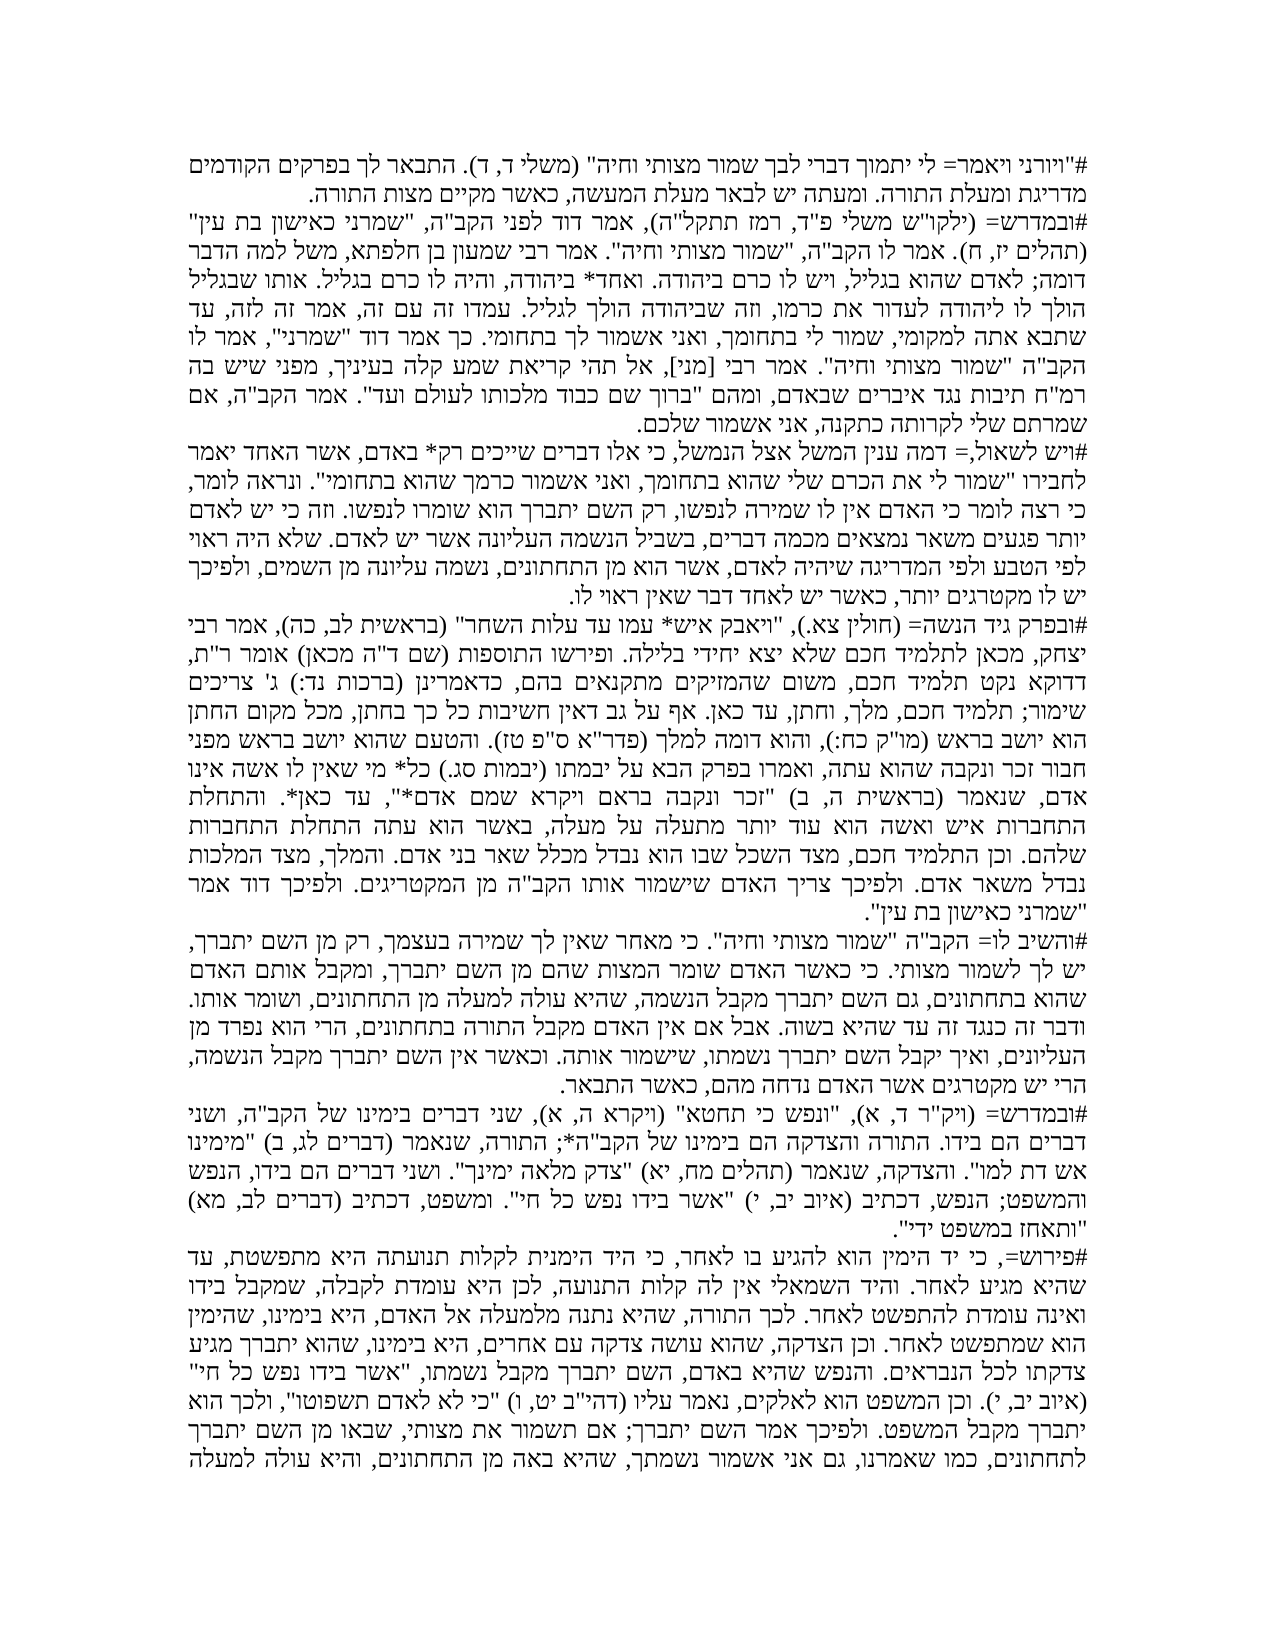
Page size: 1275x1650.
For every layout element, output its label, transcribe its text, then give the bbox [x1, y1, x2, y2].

text #ובפרק גיד הנשה= (חולין צא.), "ויאבק איש* עמו עד עלות השחר" (בראשית לב, כה), אמר רבי יצחק, מכאן לתלמיד חכם שלא יצא יחידי בלילה. ופירשו התוספות (שם ד"ה מכאן) אומר ר"ת, דדוקא נקט תלמיד חכם, משום שהמזיקים מתקנאים בהם, כדאמרינן (ברכות נד:) ג' צריכים שימור; תלמיד חכם, מלך, וחתן, עד כאן. אף על גב דאין חשיבות כל כך בחתן, מכל מקום החתן הוא יושב בראש (מו"ק כח:), והוא דומה למלך (פדר"א ס"פ טז). והטעם שהוא יושב בראש מפני חבור זכר ונקבה שהוא עתה, ואמרו בפרק הבא על יבמתו (יבמות סג.) כל* מי שאין לו אשה אינו אדם, שנאמר (בראשית ה, ב) "זכר ונקבה בראם ויקרא שמם אדם*", עד כאן*. והתחלת התחברות איש ואשה הוא עוד יותר מתעלה על מעלה, באשר הוא עתה התחלת התחברות שלהם. וכן התלמיד חכם, מצד השכל שבו הוא נבדל מכלל שאר בני אדם. והמלך, מצד המלכות נבדל משאר אדם. ולפיכך צריך האדם שישמור אותו הקב"ה מן המקטריגים. ולפיכך דוד אמר "שמרני כאישון בת עין". [187, 610, 1087, 926]
text #ויש לשאול,= דמה ענין המשל אצל הנמשל, כי אלו דברים שייכים רק* באדם, אשר האחד יאמר לחבירו "שמור לי את הכרם שלי שהוא בתחומך, ואני אשמור כרמך שהוא בתחומי". ונראה לומר, כי רצה לומר כי האדם אין לו שמירה לנפשו, רק השם יתברך הוא שומרו לנפשו. וזה כי יש לאדם יותר פגעים משאר נמצאים מכמה דברים, בשביל הנשמה העליונה אשר יש לאדם. שלא היה ראוי לפי הטבע ולפי המדריגה שיהיה לאדם, אשר הוא מן התחתונים, נשמה עליונה מן השמים, ולפיכך יש לו מקטרגים יותר, כאשר יש לאחד דבר שאין ראוי לו. [187, 437, 1087, 610]
text #ובמדרש= (ויק"ר ד, א), "ונפש כי תחטא" (ויקרא ה, א), שני דברים בימינו של הקב"ה, ושני דברים הם בידו. התורה והצדקה הם בימינו של הקב"ה*; התורה, שנאמר (דברים לג, ב) "מימינו אש דת למו". והצדקה, שנאמר (תהלים מח, יא) "צדק מלאה ימינך". ושני דברים הם בידו, הנפש והמשפט; הנפש, דכתיב (איוב יב, י) "אשר בידו נפש כל חי". ומשפט, דכתיב (דברים לב, מא) "ותאחז במשפט ידי". [187, 1099, 1087, 1242]
text #והשיב לו= הקב"ה "שמור מצותי וחיה". כי מאחר שאין לך שמירה בעצמך, רק מן השם יתברך, יש לך לשמור מצותי. כי כאשר האדם שומר המצות שהם מן השם יתברך, ומקבל אותם האדם שהוא בתחתונים, גם השם יתברך מקבל הנשמה, שהיא עולה למעלה מן התחתונים, ושומר אותו. ודבר זה כנגד זה עד שהיא בשוה. אבל אם אין האדם מקבל התורה בתחתונים, הרי הוא נפרד מן העליונים, ואיך יקבל השם יתברך נשמתו, שישמור אותה. וכאשר אין השם יתברך מקבל הנשמה, הרי יש מקטרגים אשר האדם נדחה מהם, כאשר התבאר. [187, 926, 1087, 1099]
text #ובמדרש= (ילקו"ש משלי פ"ד, רמז תתקל"ה), אמר דוד לפני הקב"ה, "שמרני כאישון בת עין" (תהלים יז, ח). אמר לו הקב"ה, "שמור מצותי וחיה". אמר רבי שמעון בן חלפתא, משל למה הדבר דומה; לאדם שהוא בגליל, ויש לו כרם ביהודה. ואחד* ביהודה, והיה לו כרם בגליל. אותו שבגליל הולך לו ליהודה לעדור את כרמו, וזה שביהודה הולך לגליל. עמדו זה עם זה, אמר זה לזה, עד שתבא אתה למקומי, שמור לי בתחומך, ואני אשמור לך בתחומי. כך אמר דוד "שמרני", אמר לו הקב"ה "שמור מצותי וחיה". אמר רבי [מני], אל תהי קריאת שמע קלה בעיניך, מפני שיש בה רמ"ח תיבות נגד איברים שבאדם, ומהם "ברוך שם כבוד מלכותו לעולם ועד". אמר הקב"ה, אם שמרתם שלי לקרותה כתקנה, אני אשמור שלכם. [187, 207, 1087, 437]
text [187, 1242, 1087, 1444]
text #"ויורני ויאמר= לי יתמוך דברי לבך שמור מצותי וחיה" (משלי ד, ד). התבאר לך בפרקים הקודמים מדריגת ומעלת התורה. ומעתה יש לבאר מעלת המעשה, כאשר מקיים מצות התורה. [187, 150, 1087, 207]
